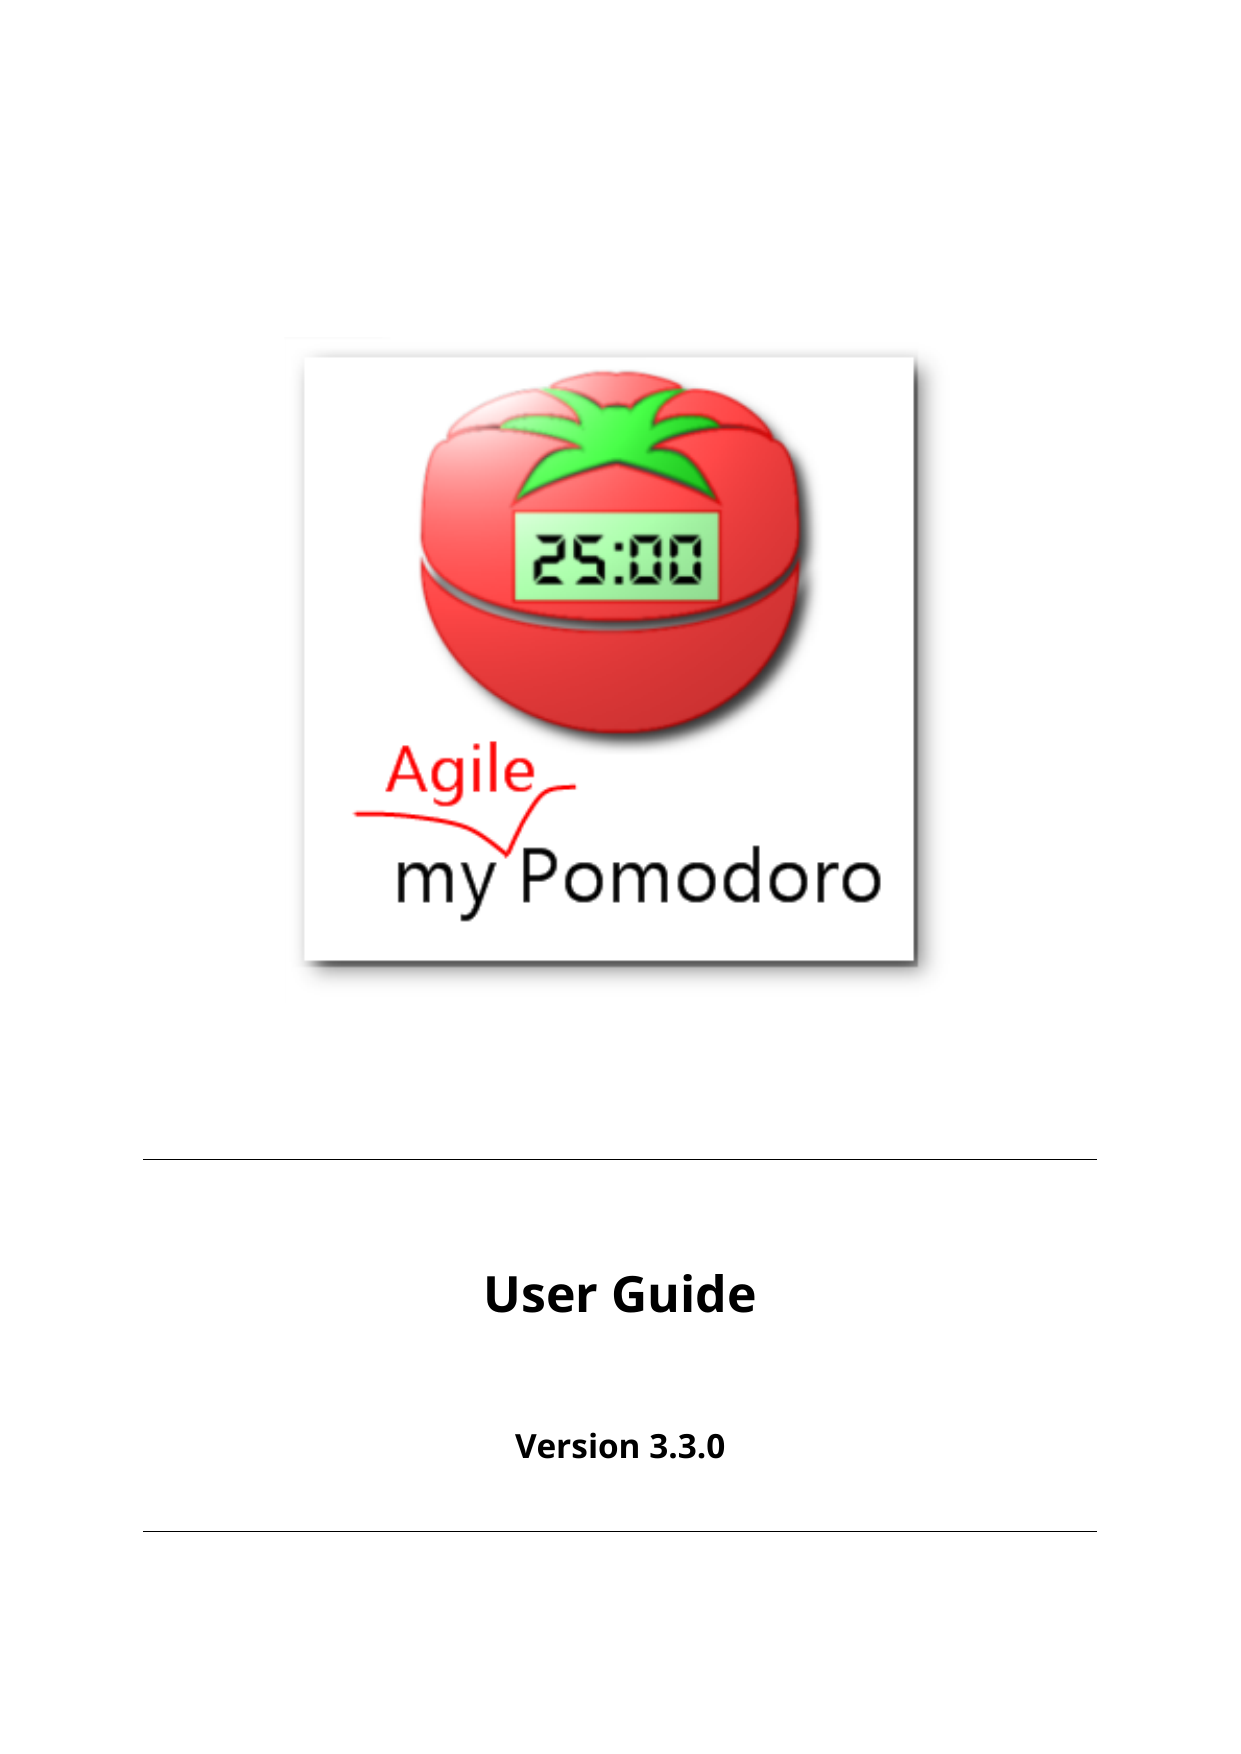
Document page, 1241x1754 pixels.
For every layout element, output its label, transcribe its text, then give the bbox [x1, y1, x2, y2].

picture [284, 337, 956, 1003]
table_header User Guide Version 3.3.0 [143, 1160, 1097, 1531]
